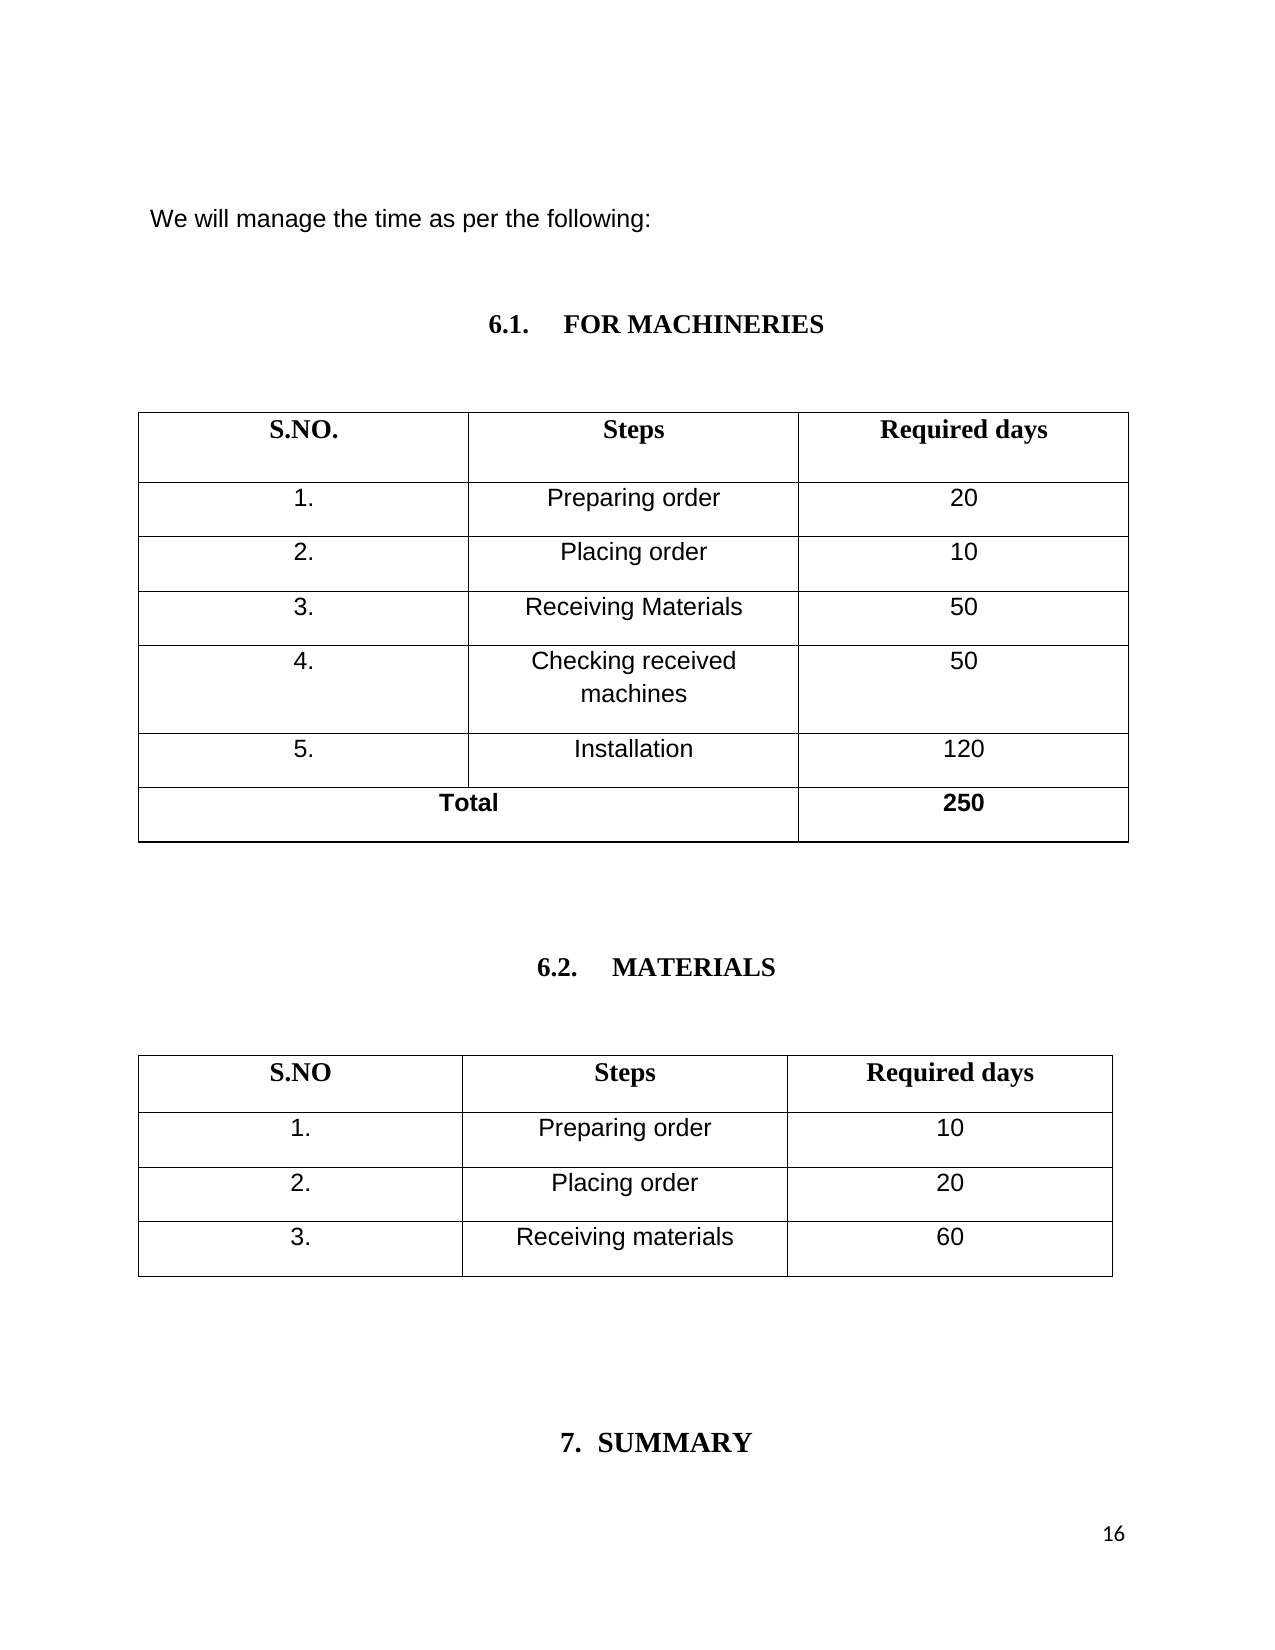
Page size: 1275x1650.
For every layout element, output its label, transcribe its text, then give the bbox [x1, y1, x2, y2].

table_cell Total [139, 788, 798, 841]
table_cell 50 [799, 646, 1128, 732]
table_header Required days [799, 413, 1128, 482]
table_cell 2. [139, 1168, 462, 1221]
table_header S.NO. [139, 413, 468, 482]
table_cell 10 [788, 1113, 1112, 1167]
table_cell 2. [139, 537, 468, 591]
table_cell 5. [139, 734, 468, 787]
list MATERIALS [187, 951, 1125, 982]
table_header S.NO [139, 1056, 462, 1112]
table_cell Placing order [469, 537, 798, 591]
table_cell Installation [469, 734, 798, 787]
table_cell Checking received machines [469, 646, 798, 732]
table_cell Preparing order [469, 483, 798, 536]
table_cell 20 [788, 1168, 1112, 1221]
table_cell 3. [139, 1222, 462, 1276]
table_cell 10 [799, 537, 1128, 591]
table_cell 120 [799, 734, 1128, 787]
table_cell Receiving Materials [469, 592, 798, 645]
table_cell 1. [139, 1113, 462, 1167]
table_cell Placing order [463, 1168, 787, 1221]
text We will manage the time as per the following: [150, 204, 1125, 233]
table_cell 4. [139, 646, 468, 732]
table_header Steps [469, 413, 798, 482]
table_cell 1. [139, 483, 468, 536]
table_cell 20 [799, 483, 1128, 536]
table_header Required days [788, 1056, 1112, 1112]
list FOR MACHINERIES [187, 308, 1125, 339]
table_cell 3. [139, 592, 468, 645]
table_cell 50 [799, 592, 1128, 645]
list SUMMARY [187, 1425, 1125, 1459]
table_cell 250 [799, 788, 1128, 841]
table_cell Preparing order [463, 1113, 787, 1167]
table_cell Receiving materials [463, 1222, 787, 1276]
table_cell 60 [788, 1222, 1112, 1276]
table_header Steps [463, 1056, 787, 1112]
